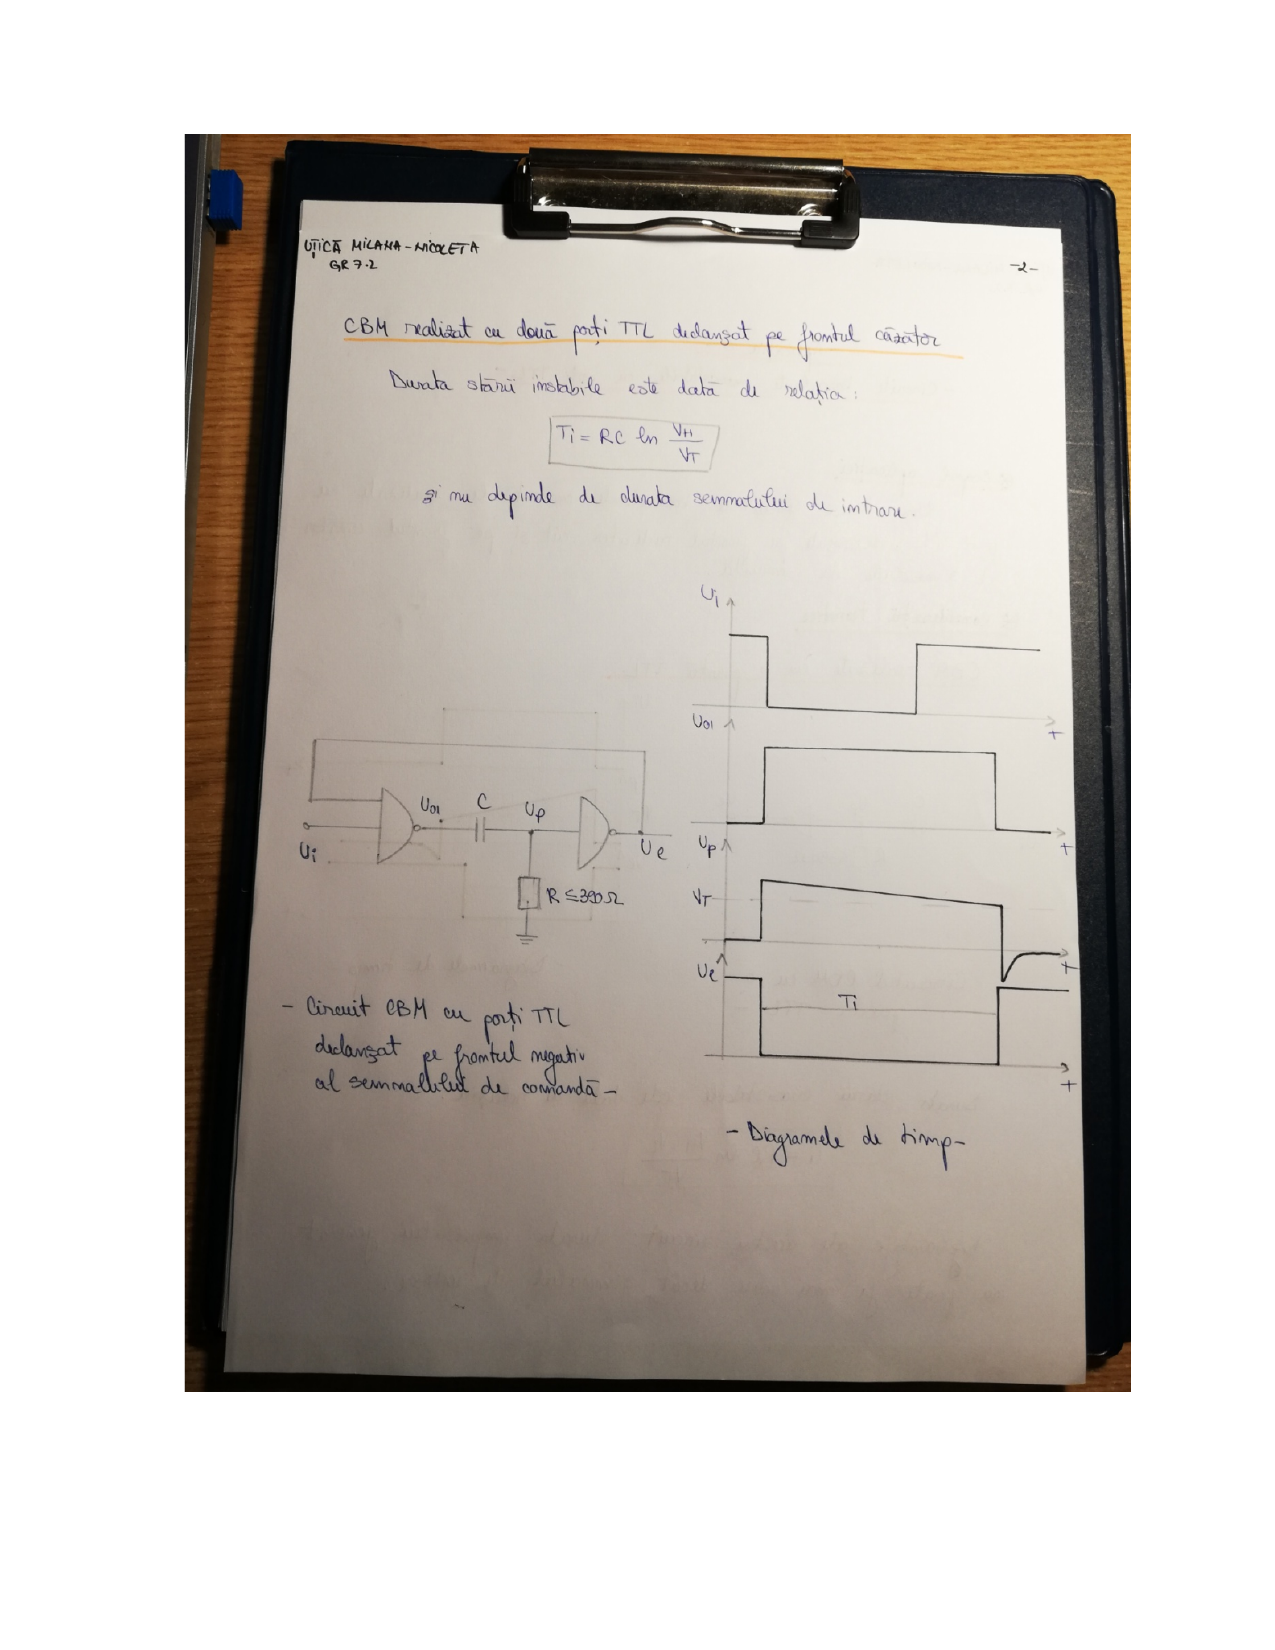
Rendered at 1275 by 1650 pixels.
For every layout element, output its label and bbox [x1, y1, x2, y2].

picture [186, 135, 1131, 1392]
